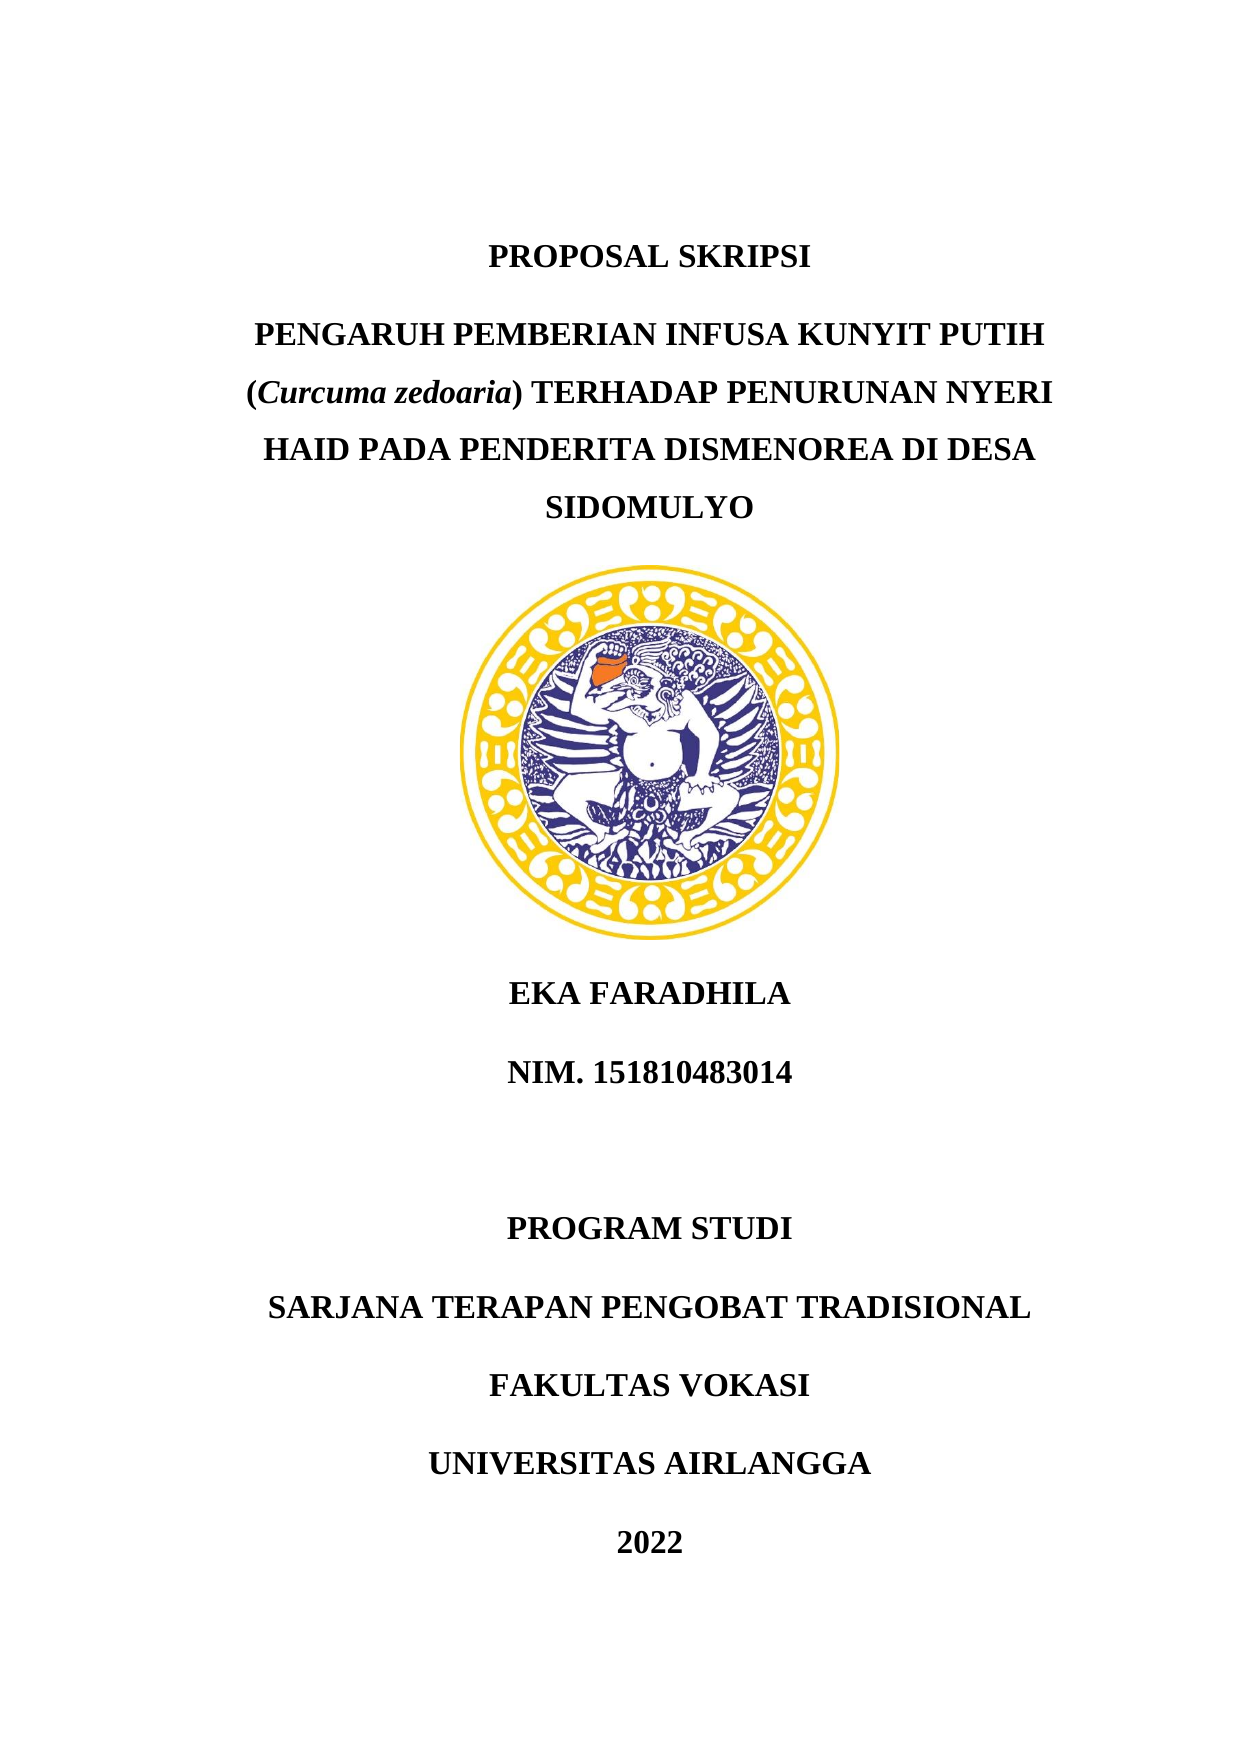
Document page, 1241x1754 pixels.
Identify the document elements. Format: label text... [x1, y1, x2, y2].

text SARJANA TERAPAN PENGOBAT TRADISIONAL [236, 1287, 1063, 1325]
text UNIVERSITAS AIRLANGGA [236, 1444, 1063, 1482]
text NIM. 151810483014 [236, 1052, 1063, 1090]
text PENGARUH PEMBERIAN INFUSA KUNYIT PUTIH (Curcuma zedoaria) TERHADAP PENURUNAN NYERI HAID PADA PENDERITA DISMENOREA DI DESA SIDOMULYO [236, 314, 1063, 525]
text FAKULTAS VOKASI [236, 1365, 1063, 1404]
text 2022 [236, 1522, 1063, 1560]
text EKA FARADHILA [236, 974, 1063, 1012]
text PROGRAM STUDI [236, 1209, 1063, 1247]
picture [459, 565, 840, 940]
text PROPOSAL SKRIPSI [236, 236, 1063, 274]
